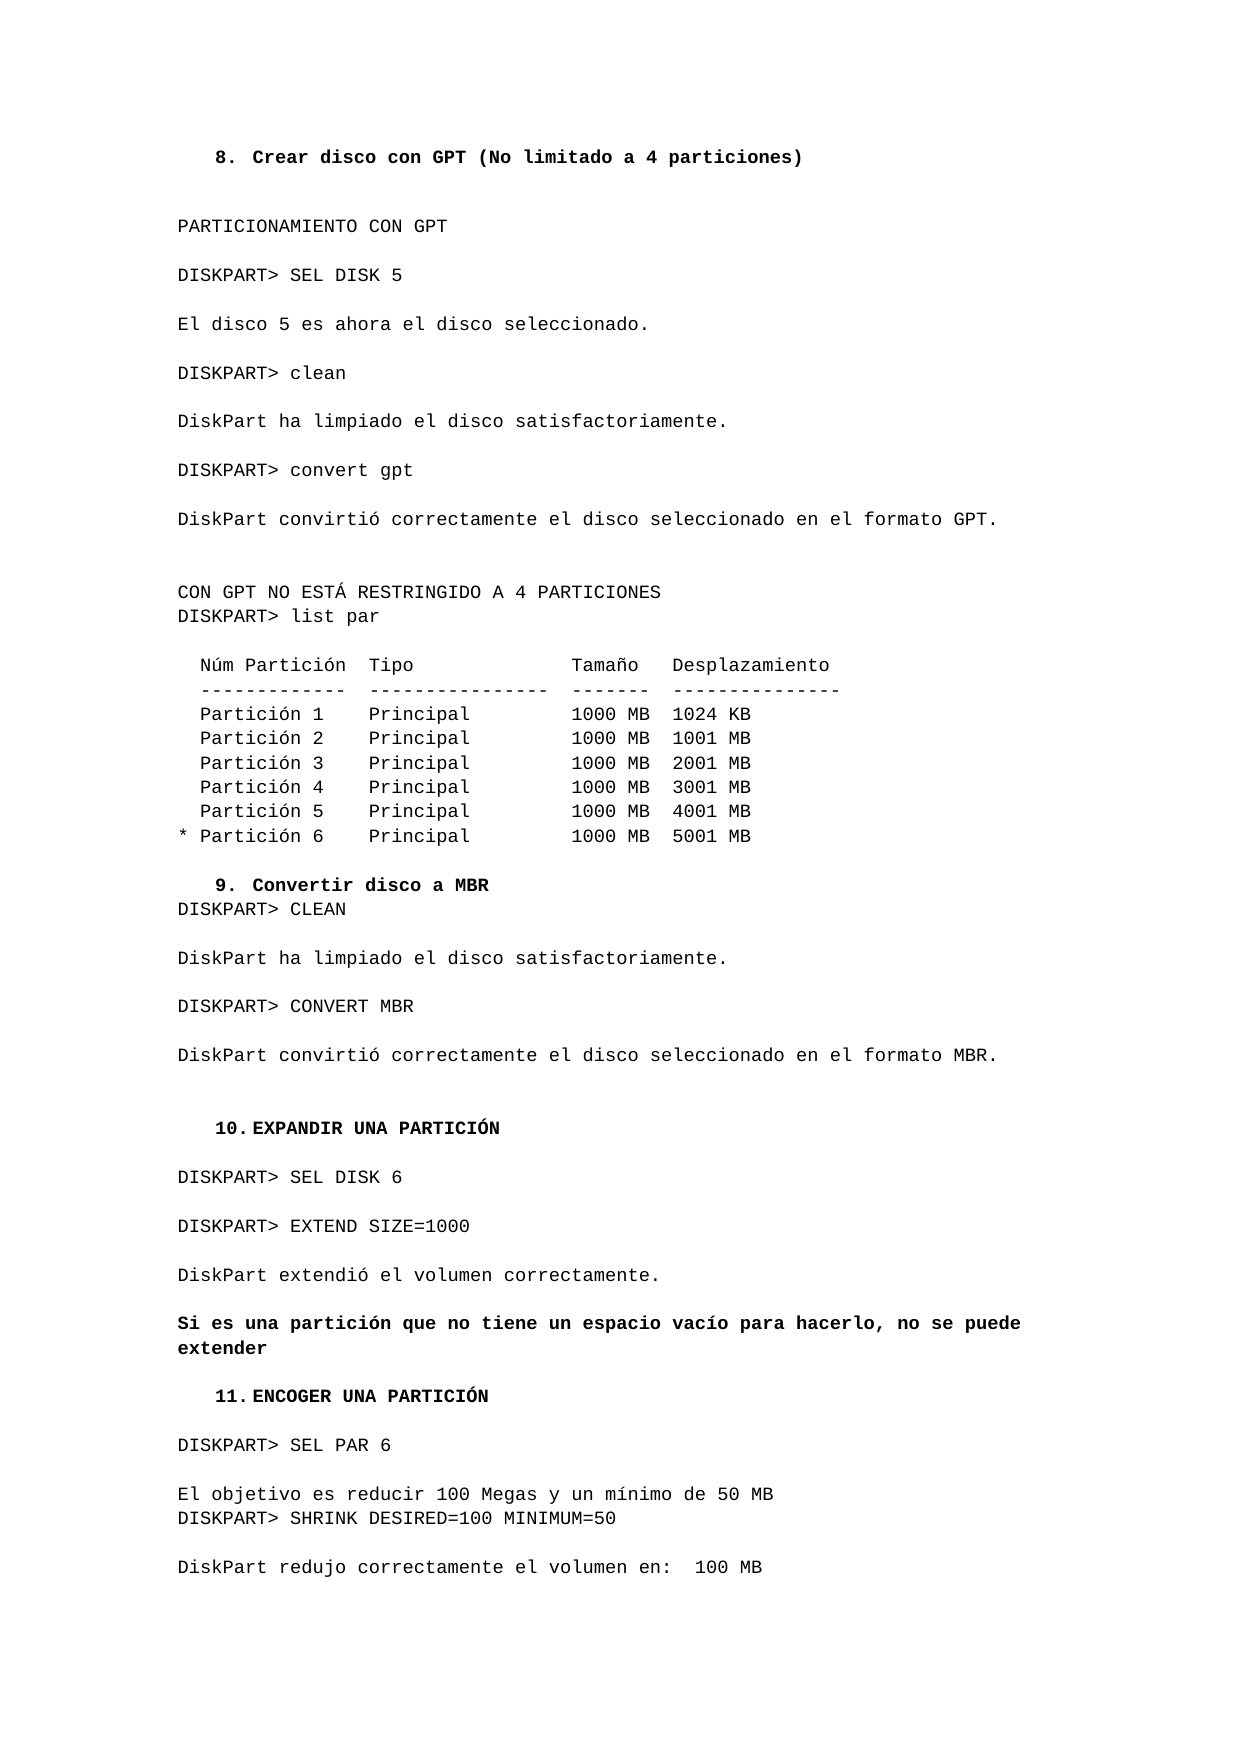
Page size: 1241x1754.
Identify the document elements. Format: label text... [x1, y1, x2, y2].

text DISKPART> SEL DISK 5 [177, 266, 1063, 287]
text DISKPART> clean [177, 363, 1063, 385]
text DISKPART> SEL PAR 6 [177, 1436, 1063, 1457]
text DiskPart ha limpiado el disco satisfactoriamente. [177, 412, 1063, 433]
text Partición 4 Principal 1000 MB 3001 MB [177, 778, 1063, 799]
text DiskPart convirtió correctamente el disco seleccionado en el formato GPT. [177, 510, 1063, 531]
text DISKPART> SEL DISK 6 [177, 1168, 1063, 1189]
text El objetivo es reducir 100 Megas y un mínimo de 50 MB [177, 1485, 1063, 1506]
text CON GPT NO ESTÁ RESTRINGIDO A 4 PARTICIONES [177, 583, 1063, 604]
text PARTICIONAMIENTO CON GPT [177, 217, 1063, 238]
list ENCOGER UNA PARTICIÓN [215, 1387, 1063, 1408]
text DISKPART> SHRINK DESIRED=100 MINIMUM=50 [177, 1509, 1063, 1530]
list Convertir disco a MBR [215, 875, 1063, 897]
text DISKPART> EXTEND SIZE=1000 [177, 1217, 1063, 1238]
text DiskPart extendió el volumen correctamente. [177, 1265, 1063, 1287]
text DISKPART> list par [177, 607, 1063, 628]
text DiskPart ha limpiado el disco satisfactoriamente. [177, 948, 1063, 970]
text Partición 5 Principal 1000 MB 4001 MB [177, 802, 1063, 823]
text DISKPART> CLEAN [177, 900, 1063, 921]
text ------------- ---------------- ------- --------------- [177, 680, 1063, 702]
text Partición 2 Principal 1000 MB 1001 MB [177, 729, 1063, 750]
text El disco 5 es ahora el disco seleccionado. [177, 315, 1063, 336]
text DISKPART> convert gpt [177, 461, 1063, 482]
text Partición 1 Principal 1000 MB 1024 KB [177, 705, 1063, 726]
text DiskPart convirtió correctamente el disco seleccionado en el formato MBR. [177, 1046, 1063, 1067]
text DISKPART> CONVERT MBR [177, 997, 1063, 1018]
text DiskPart redujo correctamente el volumen en: 100 MB [177, 1558, 1063, 1579]
text Si es una partición que no tiene un espacio vacío para hacerlo, no se puede extender [177, 1314, 1063, 1360]
list EXPANDIR UNA PARTICIÓN [215, 1119, 1063, 1140]
text * Partición 6 Principal 1000 MB 5001 MB [177, 827, 1063, 848]
text Partición 3 Principal 1000 MB 2001 MB [177, 753, 1063, 775]
text Núm Partición Tipo Tamaño Desplazamiento [177, 656, 1063, 677]
list Crear disco con GPT (No limitado a 4 particiones) [215, 148, 1063, 169]
